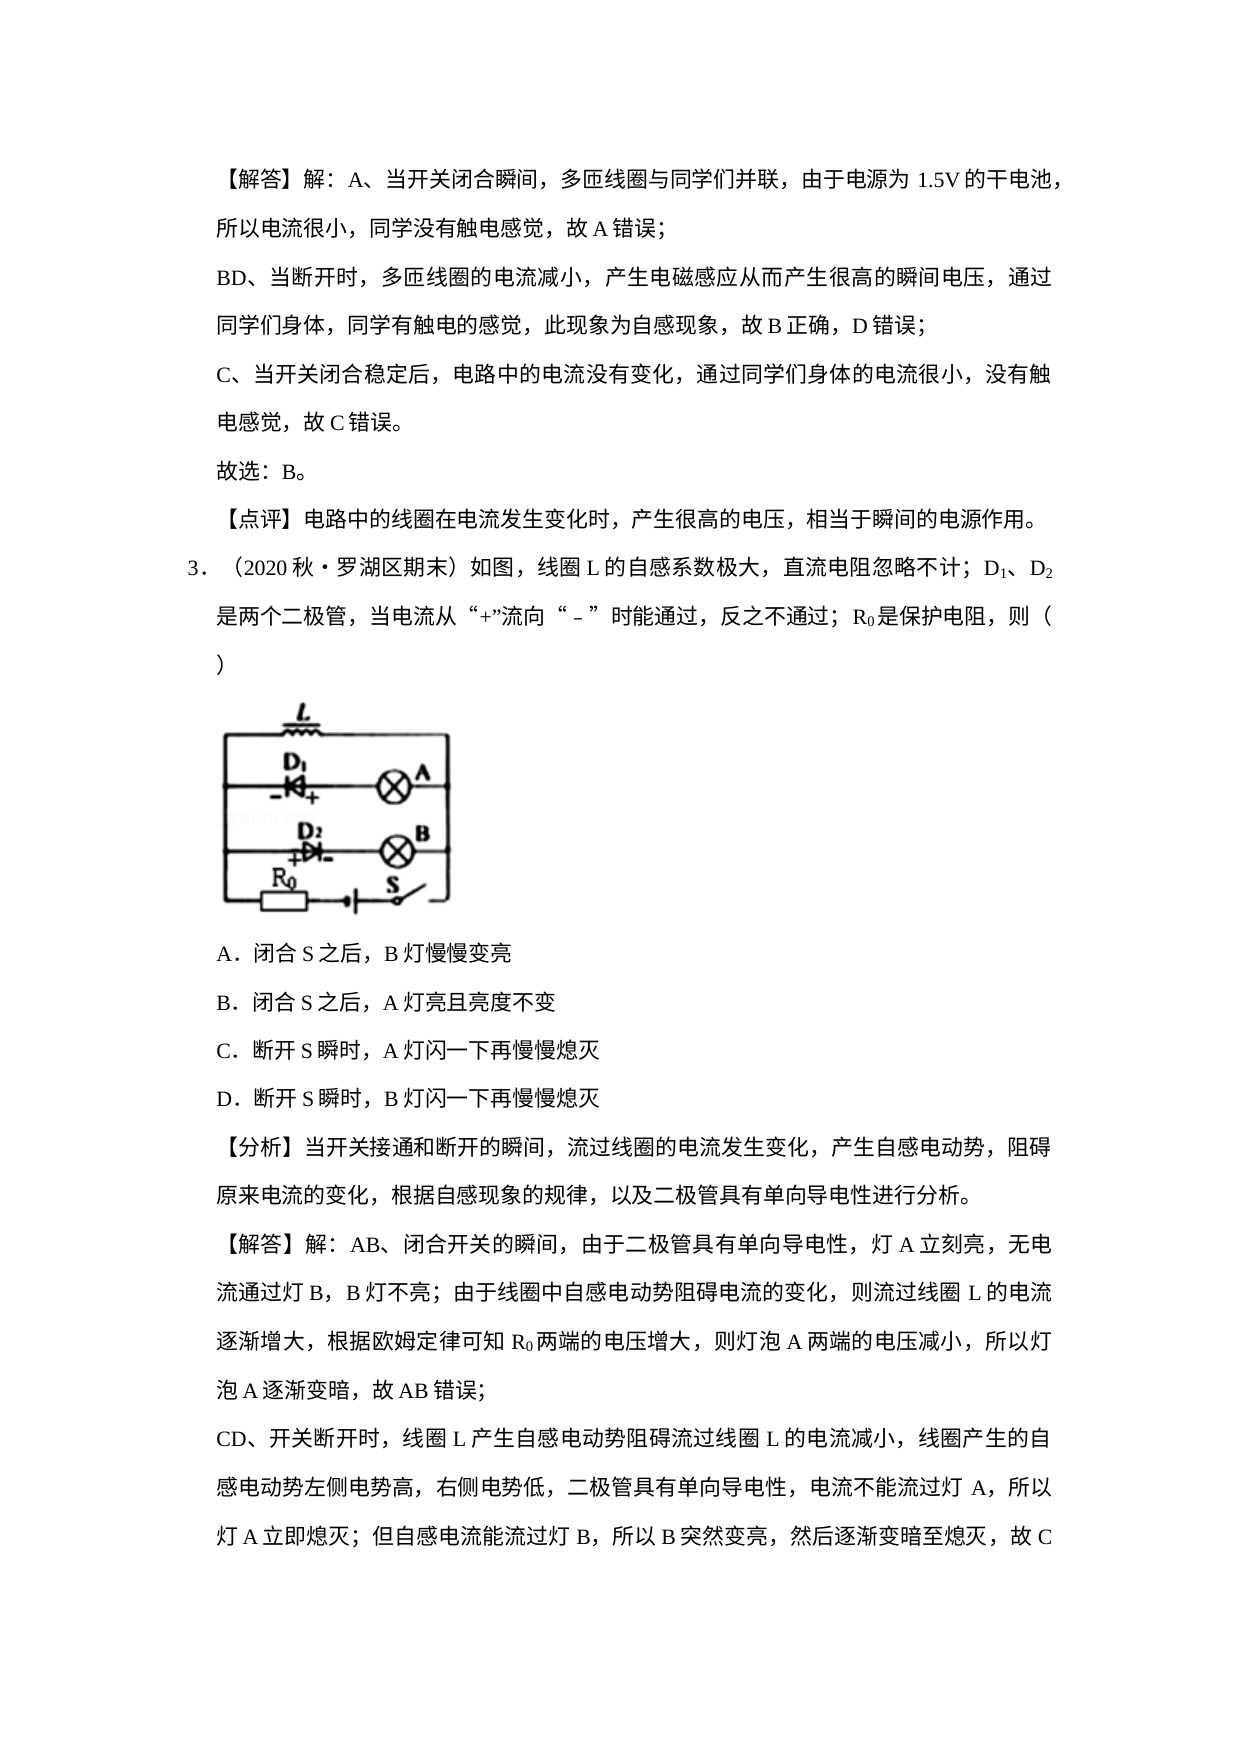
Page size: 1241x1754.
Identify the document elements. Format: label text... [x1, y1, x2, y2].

text 3．（2020秋•罗湖区期末）如图，线圈L的自感系数极大，直流电阻忽略不计；D1、D2是两个二极管，当电流从“+”流向“﹣”时能通过，反之不通过；R0是保护电阻，则（ ） [187, 550, 1053, 680]
text 【点评】电路中的线圈在电流发生变化时，产生很高的电压，相当于瞬间的电源作用。 [216, 502, 1053, 534]
text 【分析】当开关接通和断开的瞬间，流过线圈的电流发生变化，产生自感电动势，阻碍原来电流的变化，根据自感现象的规律，以及二极管具有单向导电性进行分析。 [216, 1129, 1053, 1210]
picture [216, 695, 457, 920]
text C、当开关闭合稳定后，电路中的电流没有变化，通过同学们身体的电流很小，没有触电感觉，故C错误。 [216, 356, 1053, 437]
text D．断开S瞬时，B灯闪一下再慢慢熄灭 [187, 1081, 1053, 1113]
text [216, 1421, 1053, 1551]
text 故选：B。 [216, 453, 1053, 486]
text 【解答】解：A、当开关闭合瞬间，多匝线圈与同学们并联，由于电源为1.5V的干电池，所以电流很小，同学没有触电感觉，故A错误； [216, 162, 1053, 243]
text B．闭合S之后，A灯亮且亮度不变 [187, 984, 1053, 1017]
text 【解答】解：AB、闭合开关的瞬间，由于二极管具有单向导电性，灯A立刻亮，无电流通过灯B，B灯不亮；由于线圈中自感电动势阻碍电流的变化，则流过线圈L的电流逐渐增大，根据欧姆定律可知R0两端的电压增大，则灯泡A两端的电压减小，所以灯泡A逐渐变暗，故AB错误； [216, 1226, 1053, 1405]
text C．断开S瞬时，A灯闪一下再慢慢熄灭 [187, 1032, 1053, 1065]
text A．闭合S之后，B灯慢慢变亮 [187, 936, 1053, 968]
text BD、当断开时，多匝线圈的电流减小，产生电磁感应从而产生很高的瞬间电压，通过同学们身体，同学有触电的感觉，此现象为自感现象，故B正确，D错误； [216, 259, 1053, 340]
